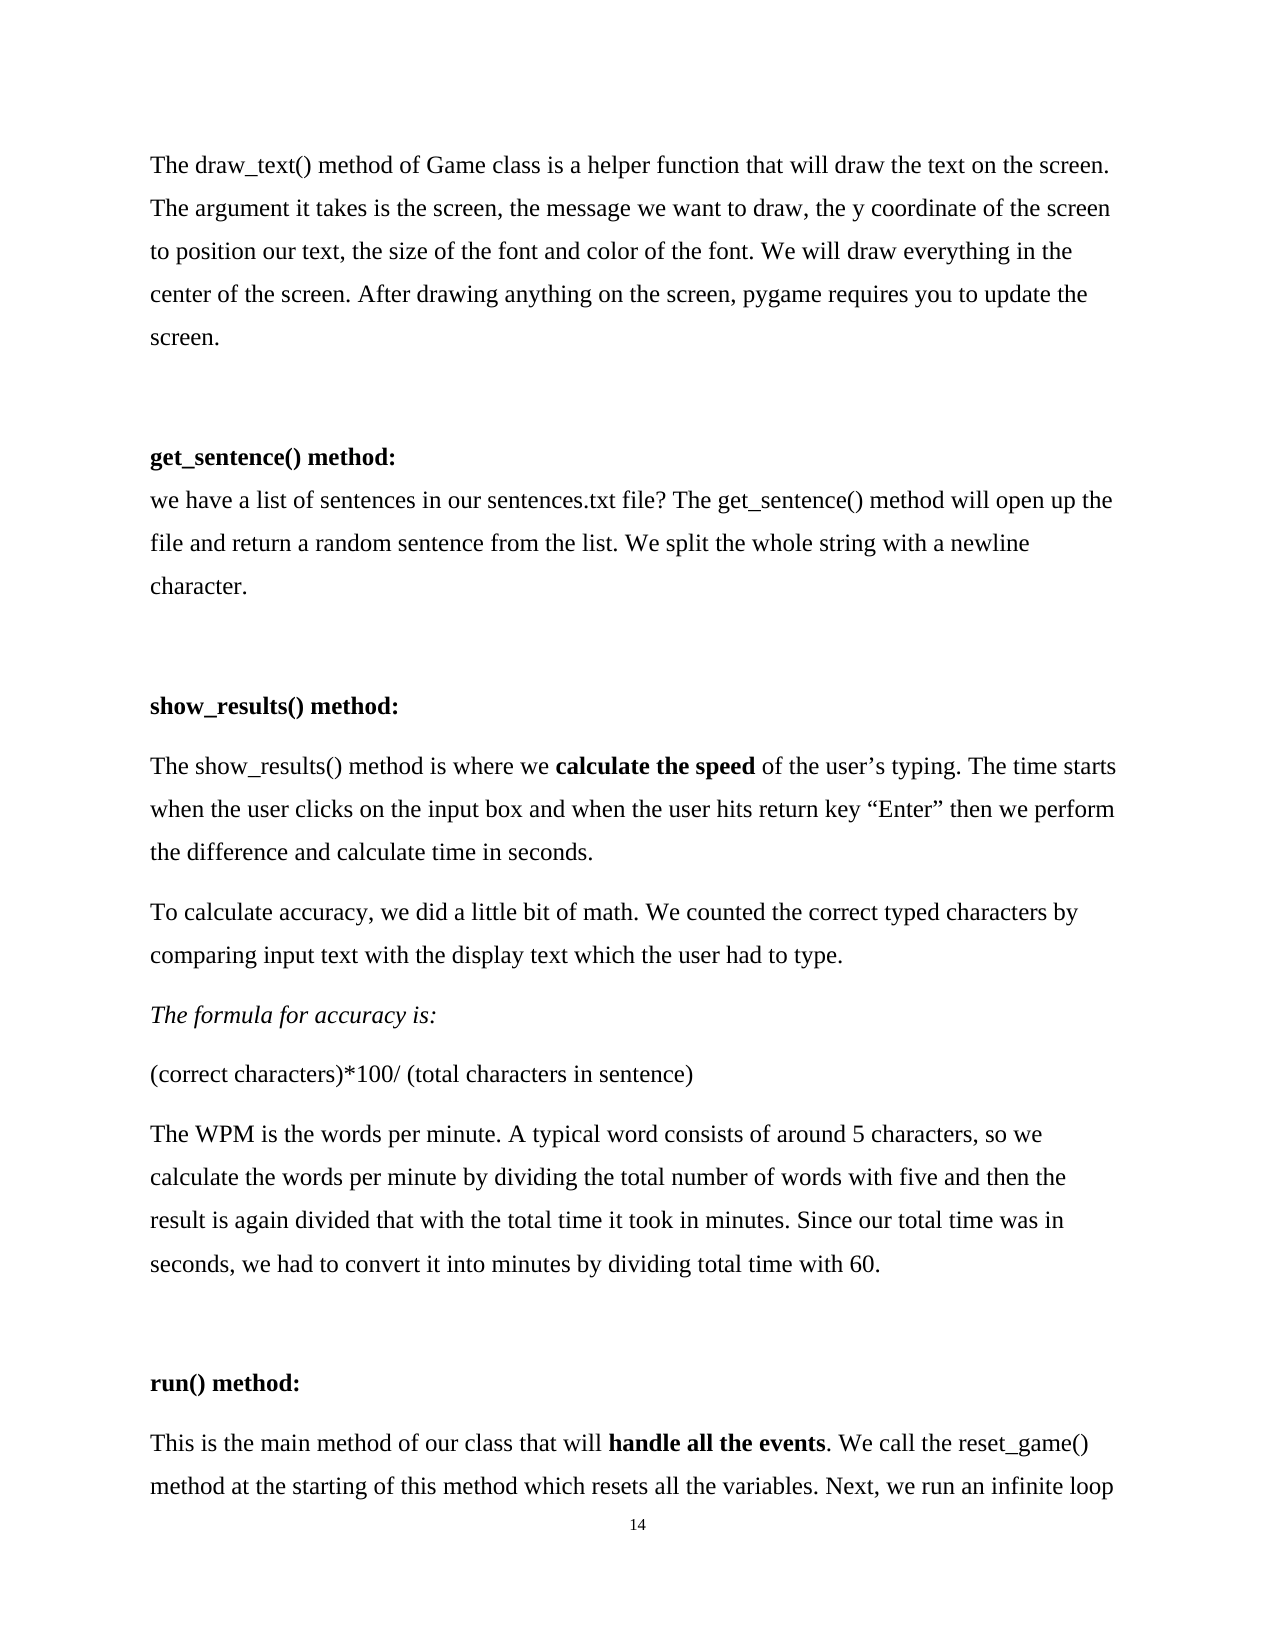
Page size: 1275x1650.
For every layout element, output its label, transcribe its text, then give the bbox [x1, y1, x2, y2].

text The draw_text() method of Game class is a helper function that will draw the text on the screen. The argument it takes is the screen, the message we want to draw, the y coordinate of the screen to position our text, the size of the font and color of the font. We will draw everything in the center of the screen. After drawing anything on the screen, pygame requires you to update the screen. [150, 150, 1125, 351]
text run() method: [150, 1368, 1125, 1397]
text The formula for accuracy is: [150, 1000, 1125, 1028]
text To calculate accuracy, we did a little bit of math. We counted the correct typed characters by comparing input text with the display text which the user had to type. [150, 897, 1125, 969]
text (correct characters)*100/ (total characters in sentence) [150, 1059, 1125, 1088]
text show_results() method: [150, 691, 1125, 720]
text get_sentence() method: we have a list of sentences in our sentences.txt file? The get_sentence() method will open up the file and return a random sentence from the list. We split the whole string with a newline character. [150, 442, 1125, 600]
text The WPM is the words per minute. A typical word consists of around 5 characters, so we calculate the words per minute by dividing the total number of words with five and then the result is again divided that with the total time it took in minutes. Since our total time was in seconds, we had to convert it into minutes by dividing total time with 60. [150, 1119, 1125, 1277]
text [150, 1428, 1125, 1500]
text The show_results() method is where we calculate the speed of the user’s typing. The time starts when the user clicks on the input box and when the user hits return key “Enter” then we perform the difference and calculate time in seconds. [150, 751, 1125, 866]
